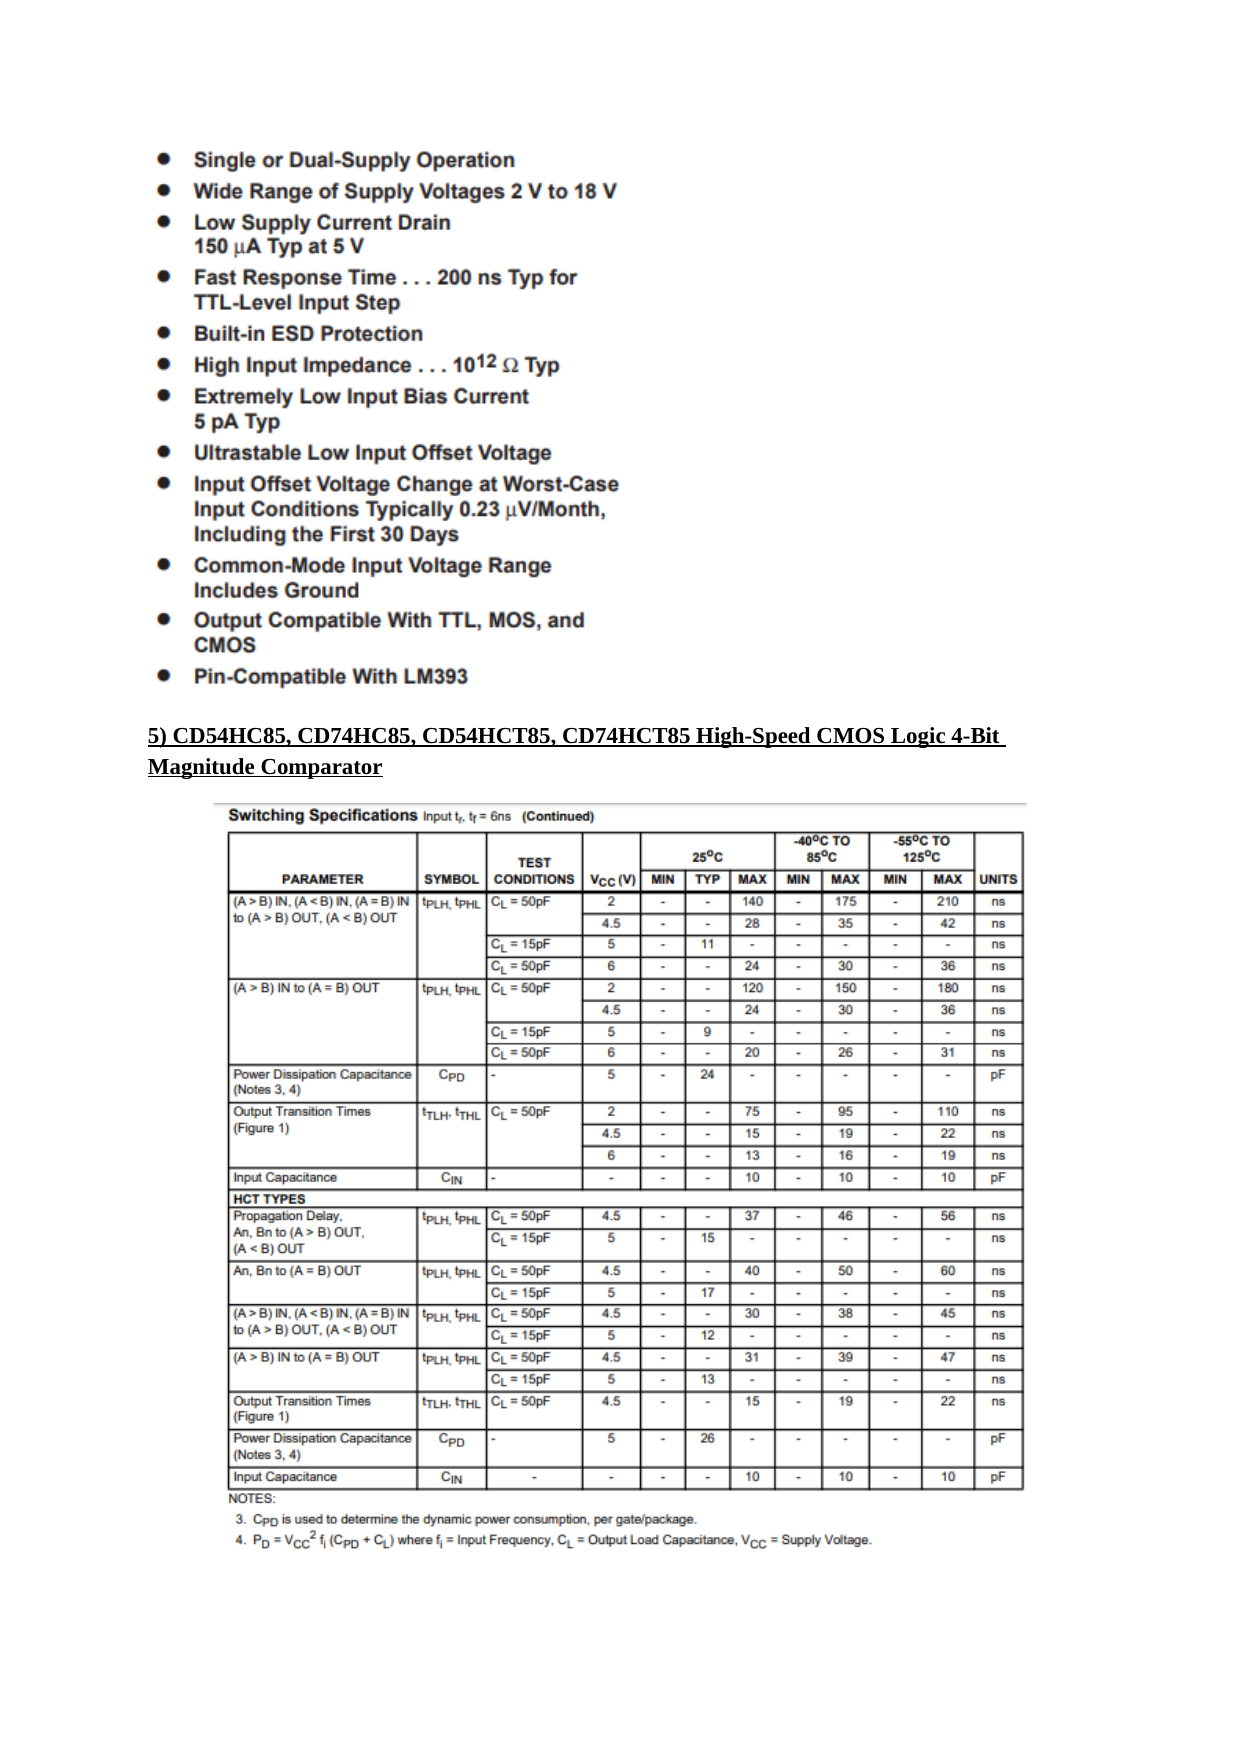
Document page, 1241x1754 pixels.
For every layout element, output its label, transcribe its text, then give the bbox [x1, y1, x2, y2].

picture [213, 803, 1027, 1554]
text 5) CD54HC85, CD74HC85, CD54HCT85, CD74HCT85 High-Speed CMOS Logic 4-Bit Magnitude Comparator [148, 723, 1093, 779]
picture [147, 147, 647, 698]
